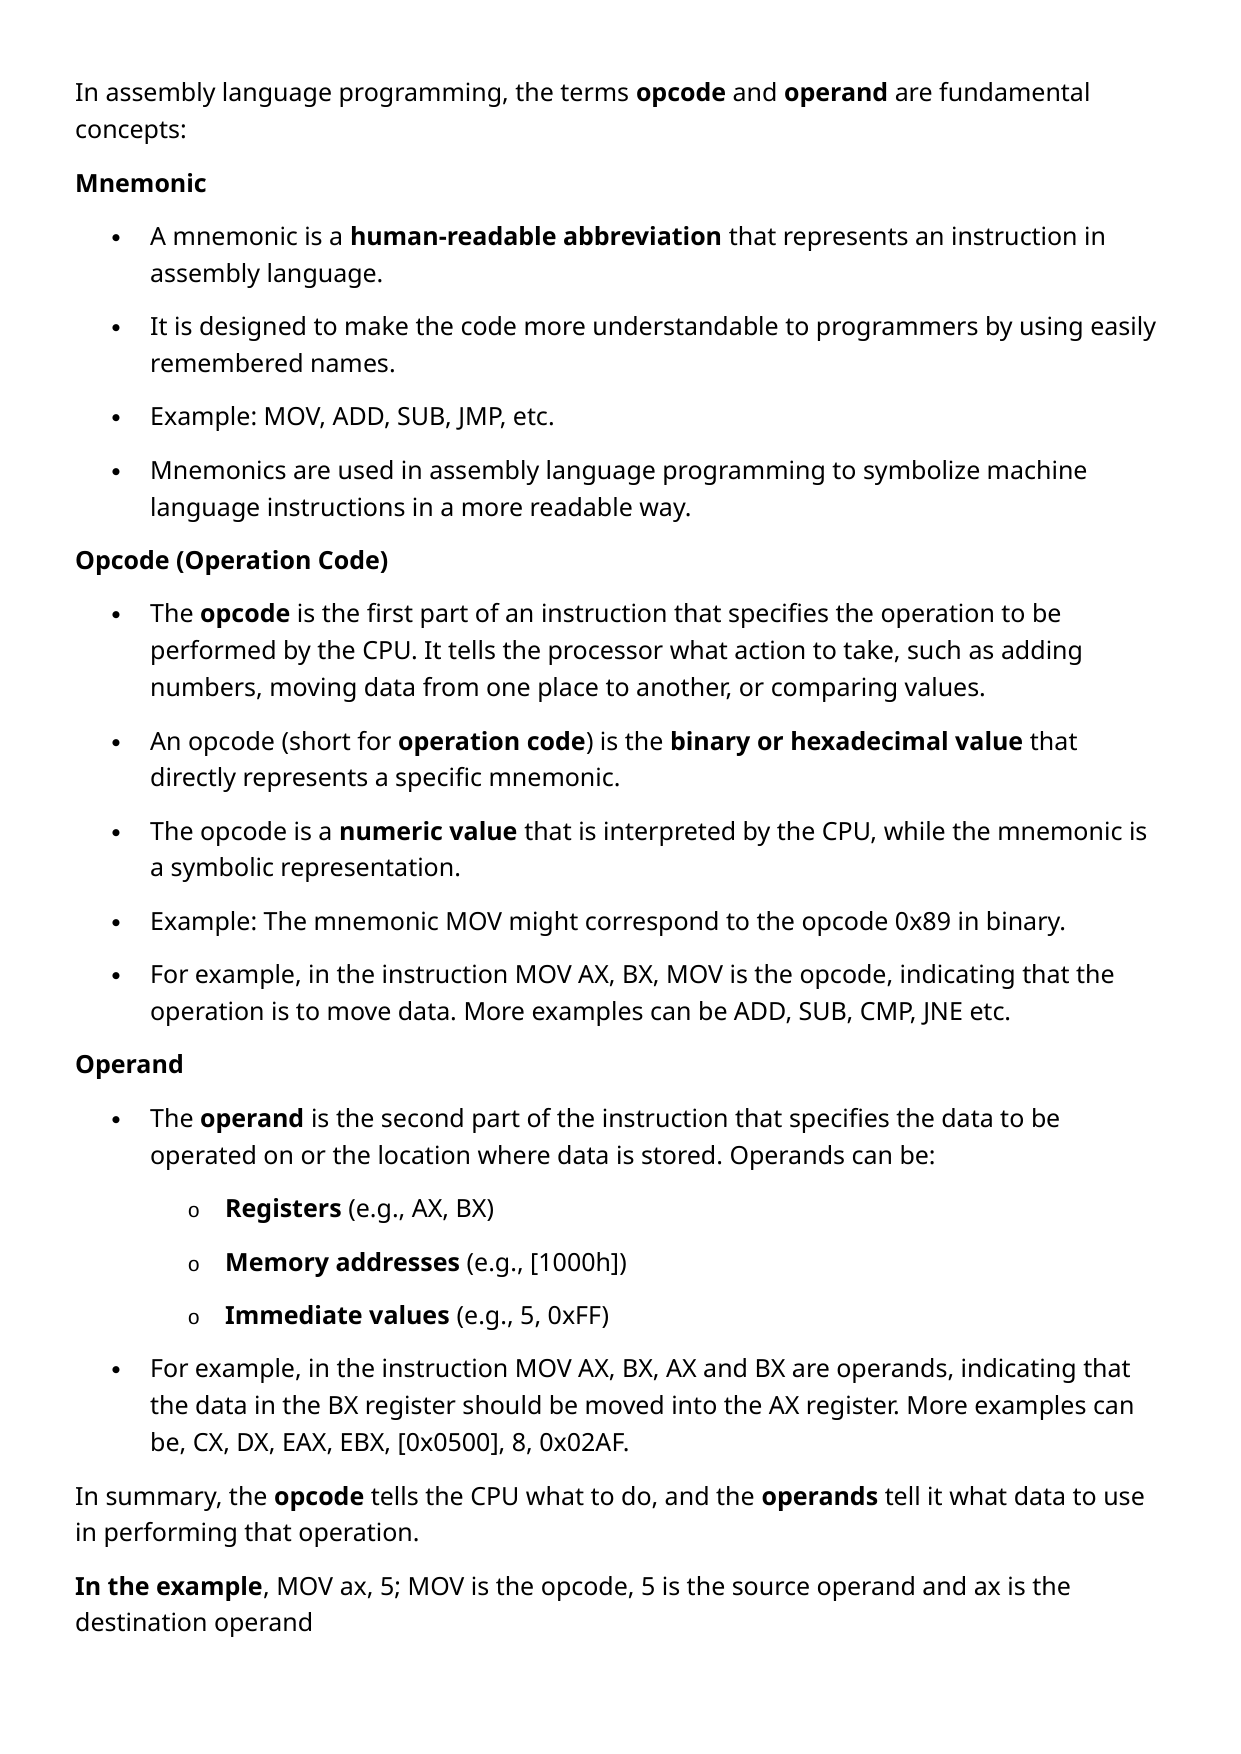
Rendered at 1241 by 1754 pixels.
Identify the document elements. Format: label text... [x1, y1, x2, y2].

list Mnemonics are used in assembly language programming to symbolize machine language instructions in a more readable way. [112, 452, 1165, 523]
list Registers (e.g., AX, BX) [187, 1191, 1165, 1225]
text Opcode (Operation Code) [75, 543, 1165, 577]
list The opcode is a numeric value that is interpreted by the CPU, while the mnemonic is a symbolic representation. [112, 813, 1165, 884]
text Operand [75, 1047, 1165, 1081]
list For example, in the instruction MOV AX, BX, MOV is the opcode, indicating that the operation is to move data. More examples can be ADD, SUB, CMP, JNE etc. [112, 957, 1165, 1028]
list It is designed to make the code more understandable to programmers by using easily remembered names. [112, 309, 1165, 380]
text In assembly language programming, the terms opcode and operand are fundamental concepts: [75, 75, 1165, 146]
list Memory addresses (e.g., [1000h]) [187, 1244, 1165, 1278]
list Example: The mnemonic MOV might correspond to the opcode 0x89 in binary. [112, 903, 1165, 938]
text In the example, MOV ax, 5; MOV is the opcode, 5 is the source operand and ax is the destination operand [75, 1568, 1165, 1639]
list For example, in the instruction MOV AX, BX, AX and BX are operands, indicating that the data in the BX register should be moved into the AX register. More examples can be, CX, DX, EAX, EBX, [0x0500], 8, 0x02AF. [112, 1351, 1165, 1459]
list A mnemonic is a human-readable abbreviation that represents an instruction in assembly language. [112, 219, 1165, 289]
list Example: MOV, ADD, SUB, JMP, etc. [112, 399, 1165, 433]
list An opcode (short for operation code) is the binary or hexadecimal value that directly represents a specific mnemonic. [112, 723, 1165, 794]
list The opcode is the first part of an instruction that specifies the operation to be performed by the CPU. It tells the processor what action to take, such as adding numbers, moving data from one place to another, or comparing values. [112, 596, 1165, 704]
text In summary, the opcode tells the CPU what to do, and the operands tell it what data to use in performing that operation. [75, 1478, 1165, 1549]
text Mnemonic [75, 165, 1165, 199]
list The operand is the second part of the instruction that specifies the data to be operated on or the location where data is stored. Operands can be: [112, 1101, 1165, 1171]
list Immediate values (e.g., 5, 0xFF) [187, 1298, 1165, 1332]
